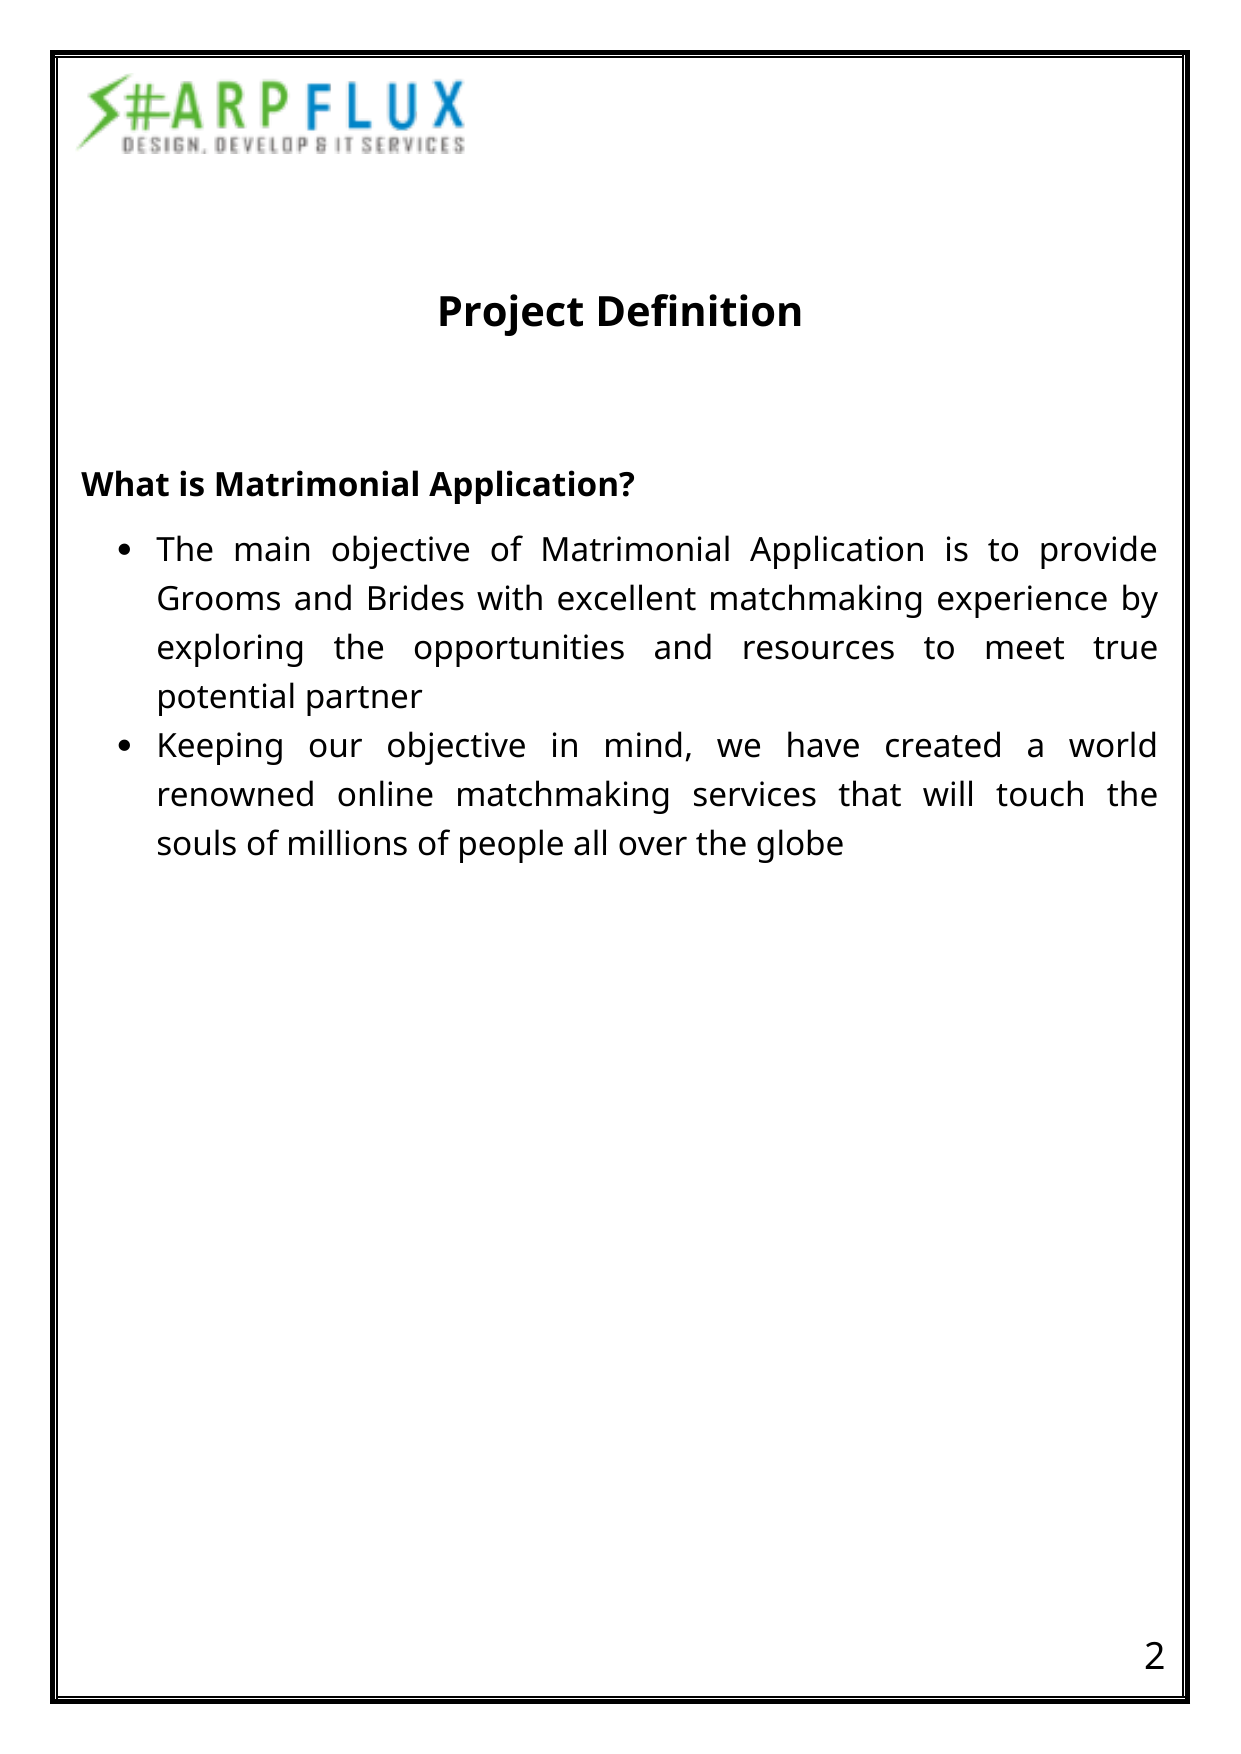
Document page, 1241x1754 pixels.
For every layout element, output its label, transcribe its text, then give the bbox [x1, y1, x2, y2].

text Project Definition [81, 282, 1159, 338]
list The main objective of Matrimonial Application is to provide Grooms and Brides with excellent matchmaking experience by exploring the opportunities and resources to meet true potential partner [118, 526, 1159, 718]
picture [75, 73, 467, 154]
list Keeping our objective in mind, we have created a world renowned online matchmaking services that will touch the souls of millions of people all over the globe [118, 722, 1159, 865]
text What is Matrimonial Application? [81, 460, 1159, 506]
